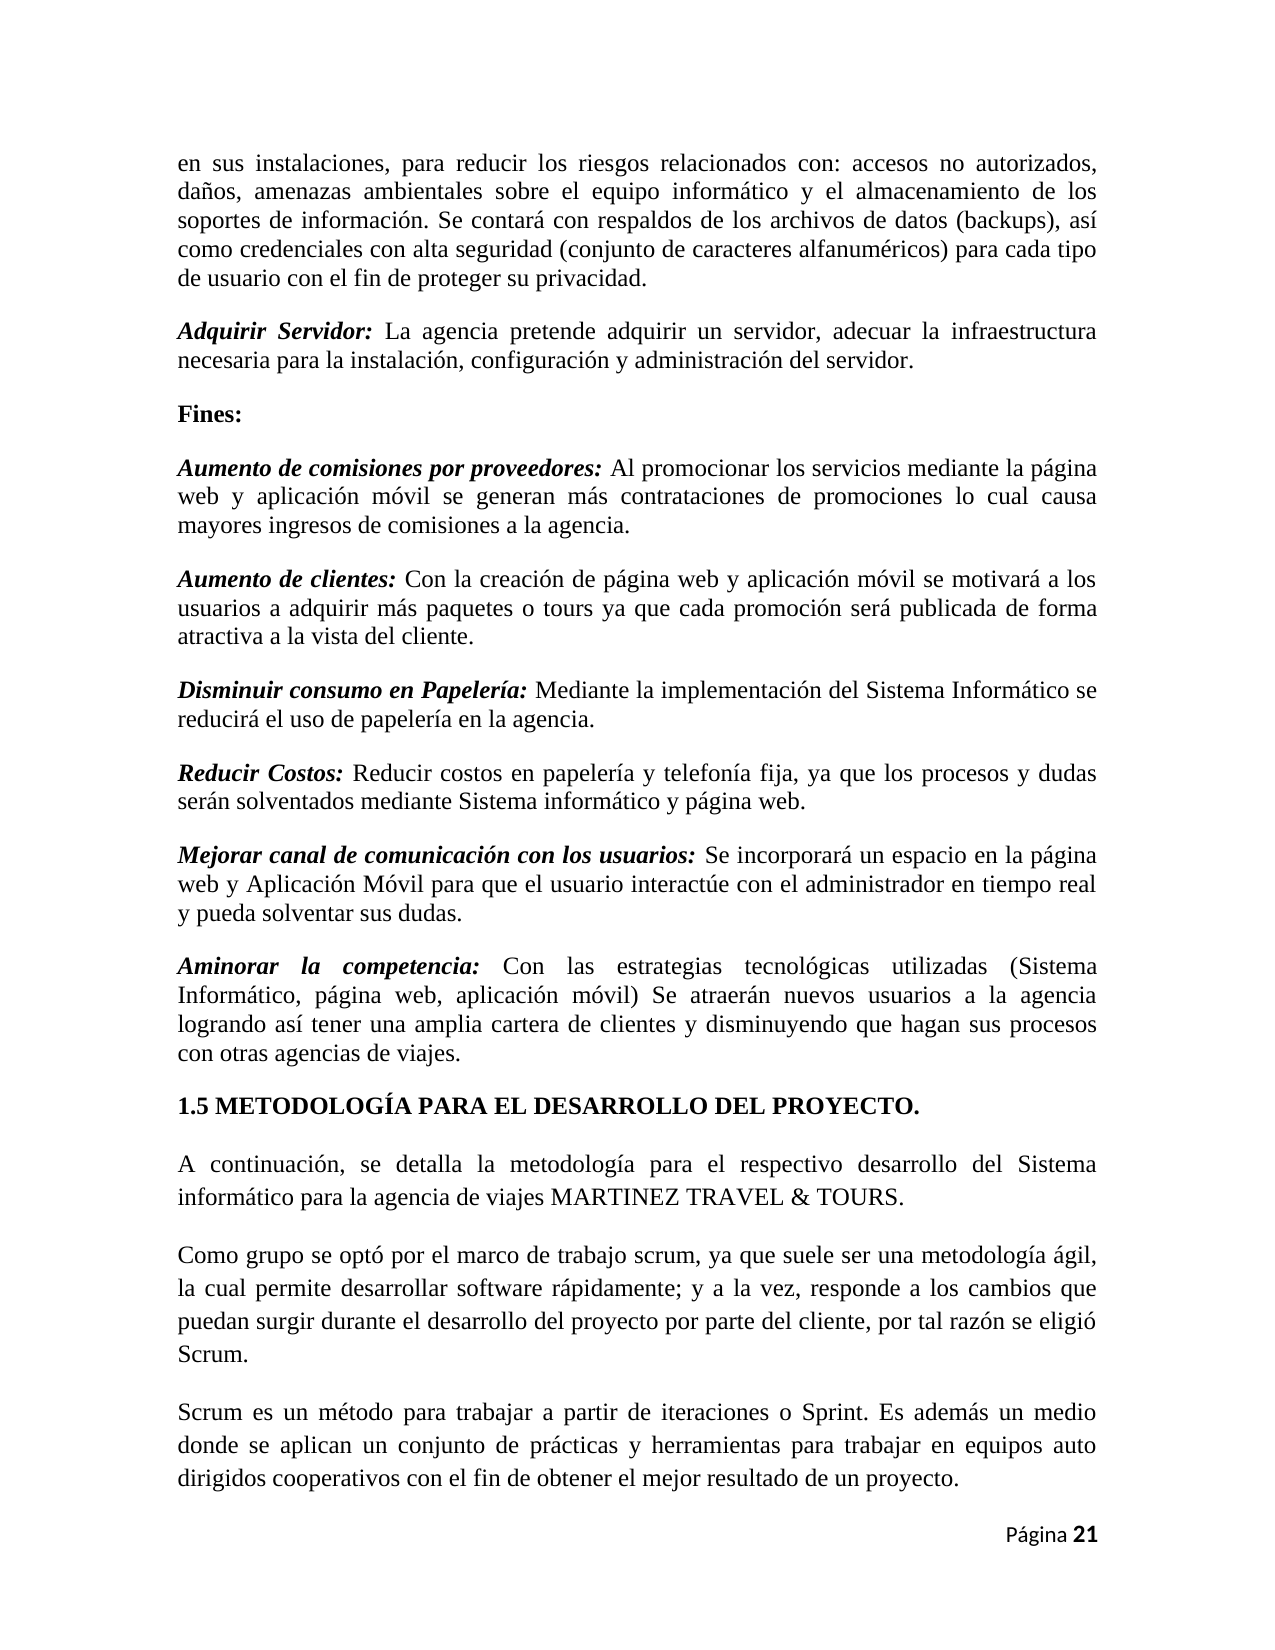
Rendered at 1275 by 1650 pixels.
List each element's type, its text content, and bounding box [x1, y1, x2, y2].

text Aumento de comisiones por proveedores: Al promocionar los servicios mediante la página web y aplicación móvil se generan más contrataciones de promociones lo cual causa mayores ingresos de comisiones a la agencia. [177, 453, 1098, 539]
text Scrum es un método para trabajar a partir de iteraciones o Sprint. Es además un medio donde se aplican un conjunto de prácticas y herramientas para trabajar en equipos auto dirigidos cooperativos con el fin de obtener el mejor resultado de un proyecto. [177, 1397, 1098, 1492]
text Disminuir consumo en Papelería: Mediante la implementación del Sistema Informático se reducirá el uso de papelería en la agencia. [177, 675, 1098, 733]
text Como grupo se optó por el marco de trabajo scrum, ya que suele ser una metodología ágil, la cual permite desarrollar software rápidamente; y a la vez, responde a los cambios que puedan surgir durante el desarrollo del proyecto por parte del cliente, por tal razón se eligió Scrum. [177, 1240, 1098, 1368]
text A continuación, se detalla la metodología para el respectivo desarrollo del Sistema informático para la agencia de viajes MARTINEZ TRAVEL & TOURS. [177, 1149, 1098, 1211]
text Fines: [177, 399, 1098, 428]
text Aumento de clientes: Con la creación de página web y aplicación móvil se motivará a los usuarios a adquirir más paquetes o tours ya que cada promoción será publicada de forma atractiva a la vista del cliente. [177, 564, 1098, 650]
text Aminorar la competencia: Con las estrategias tecnológicas utilizadas (Sistema Informático, página web, aplicación móvil) Se atraerán nuevos usuarios a la agencia logrando así tener una amplia cartera de clientes y disminuyendo que hagan sus procesos con otras agencias de viajes. [177, 951, 1098, 1066]
text Mejorar canal de comunicación con los usuarios: Se incorporará un espacio en la página web y Aplicación Móvil para que el usuario interactúe con el administrador en tiempo real y pueda solventar sus dudas. [177, 840, 1098, 926]
subtitle 1.5 METODOLOGÍA PARA EL DESARROLLO DEL PROYECTO. [177, 1091, 1098, 1120]
text Adquirir Servidor: La agencia pretende adquirir un servidor, adecuar la infraestructura necesaria para la instalación, configuración y administración del servidor. [177, 316, 1098, 374]
text Reducir Costos: Reducir costos en papelería y telefonía fija, ya que los procesos y dudas serán solventados mediante Sistema informático y página web. [177, 758, 1098, 815]
